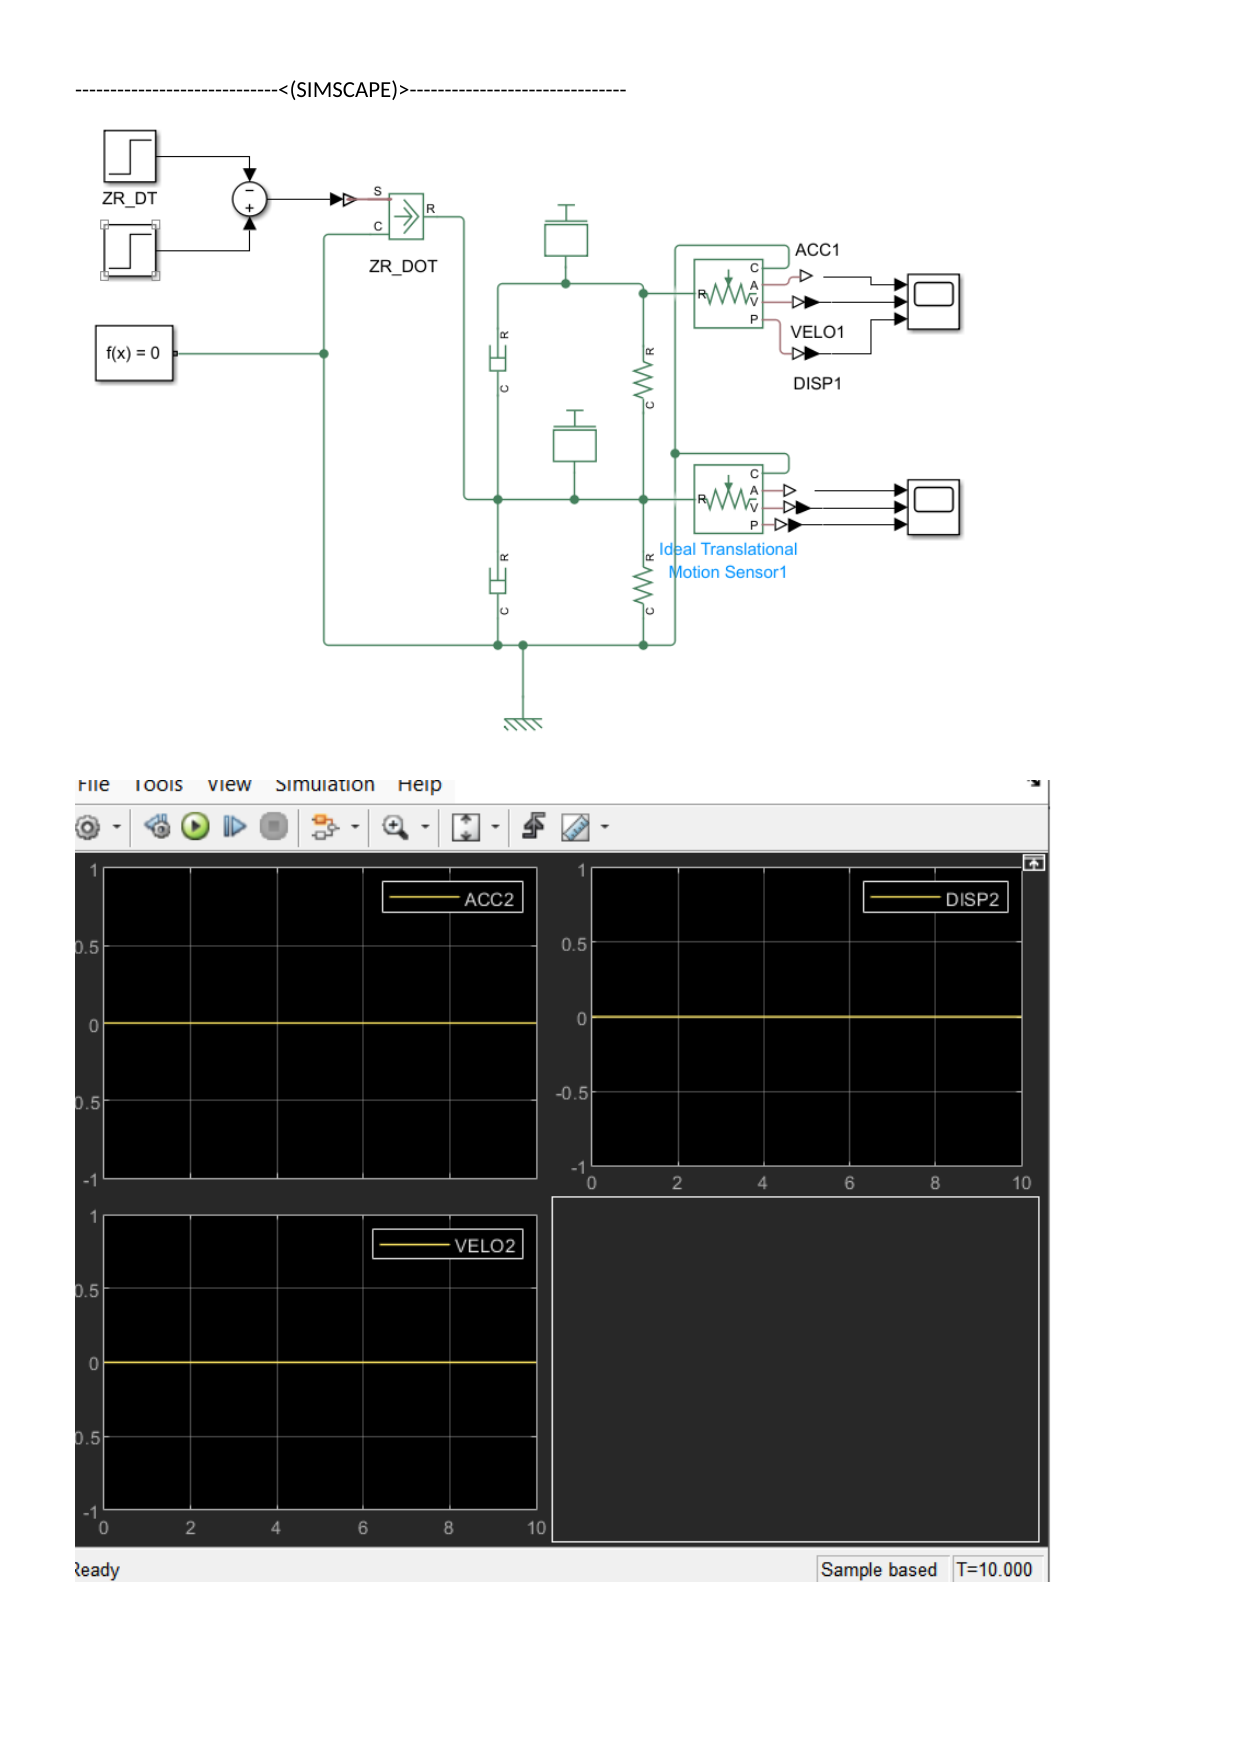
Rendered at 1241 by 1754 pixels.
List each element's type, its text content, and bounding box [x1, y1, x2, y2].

text -----------------------------<(SIMSCAPE)>------------------------------- [75, 75, 1165, 103]
picture [75, 780, 1050, 1582]
picture [75, 121, 1050, 762]
